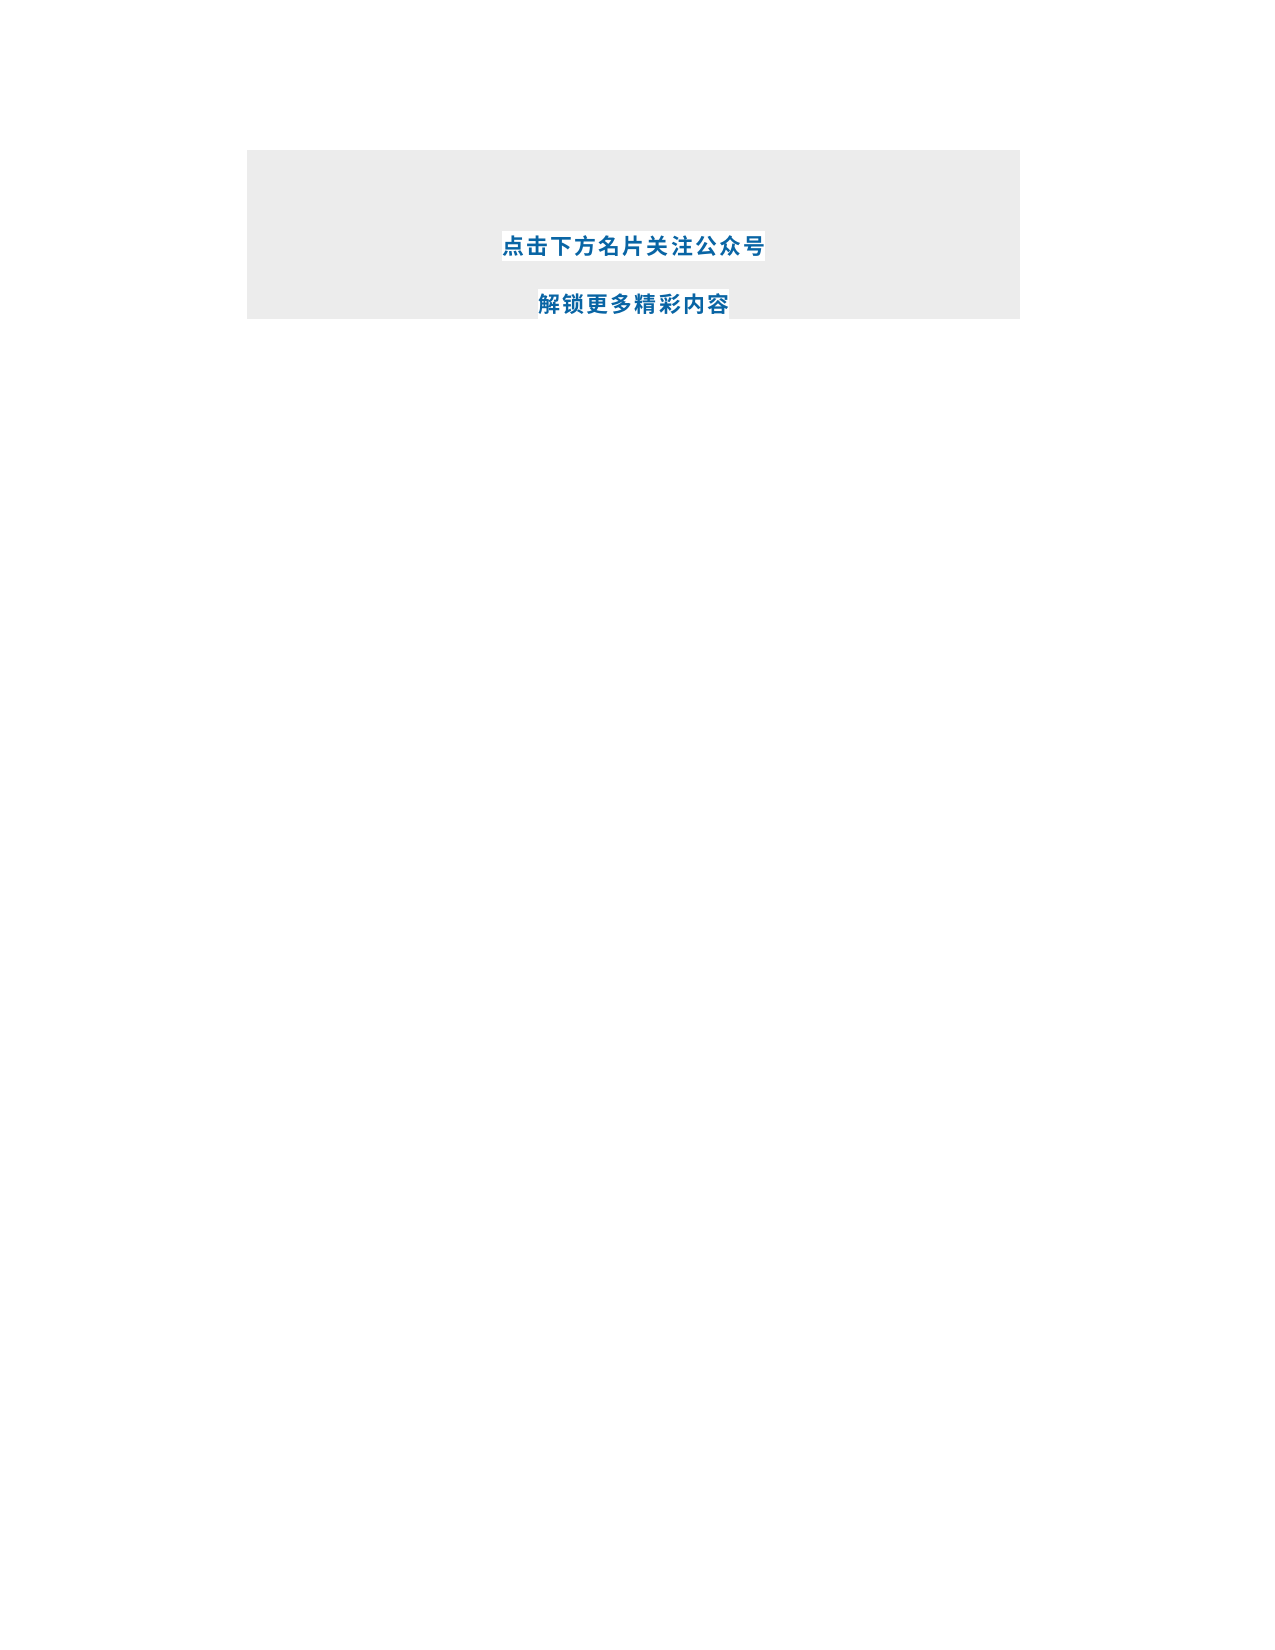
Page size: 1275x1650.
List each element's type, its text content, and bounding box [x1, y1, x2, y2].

text 点击下方名片关注公众号 [247, 211, 1020, 261]
text 解锁更多精彩内容 [247, 269, 1020, 319]
